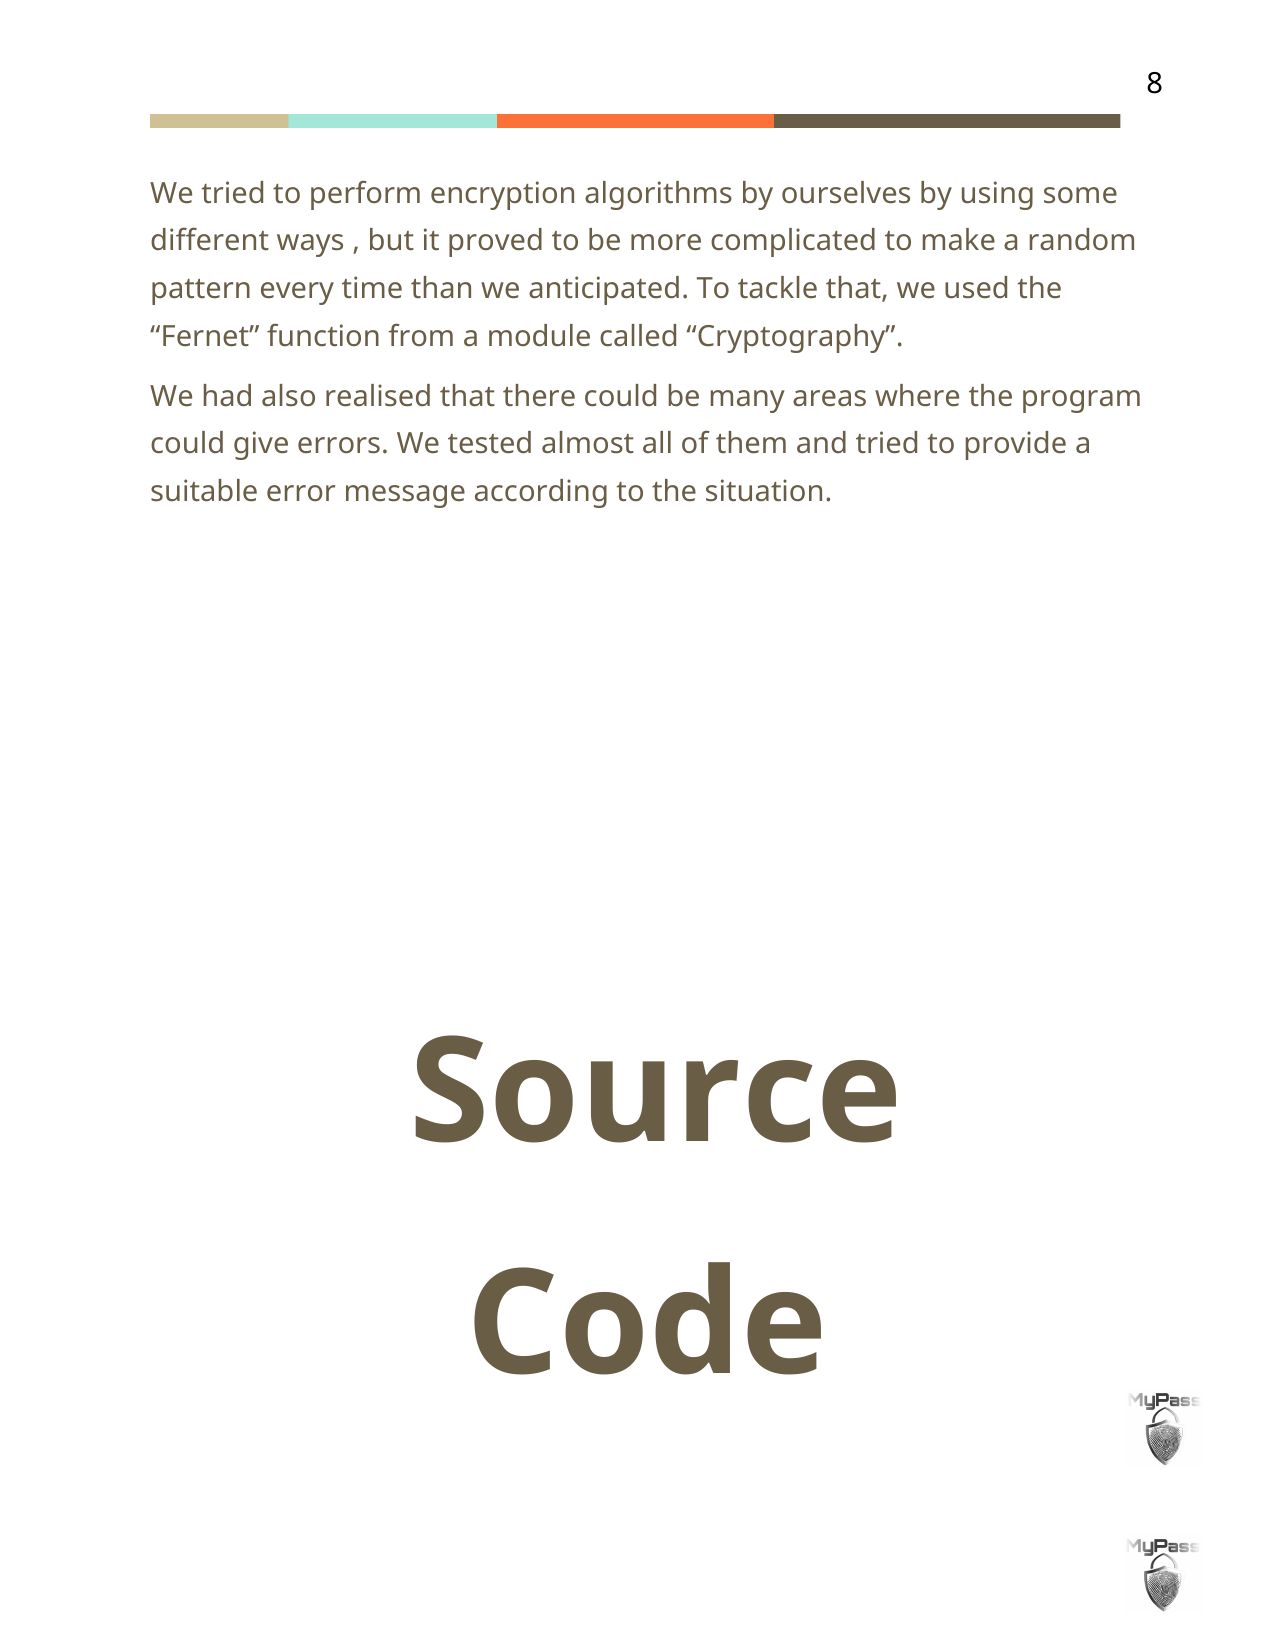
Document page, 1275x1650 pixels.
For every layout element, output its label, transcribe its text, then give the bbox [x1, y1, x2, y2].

title Source [150, 986, 1162, 1184]
picture [150, 114, 1121, 128]
picture [1125, 1388, 1204, 1467]
picture [1123, 1533, 1203, 1613]
text We had also realised that there could be many areas where the program could give errors. We tested almost all of them and tried to provide a suitable error message according to the situation. [150, 375, 1162, 510]
title Code [150, 1217, 1162, 1416]
text We tried to perform encryption algorithms by ourselves by using some different ways , but it proved to be more complicated to make a random pattern every time than we anticipated. To tackle that, we used the “Fernet” function from a module called “Cryptography”. [150, 172, 1162, 354]
